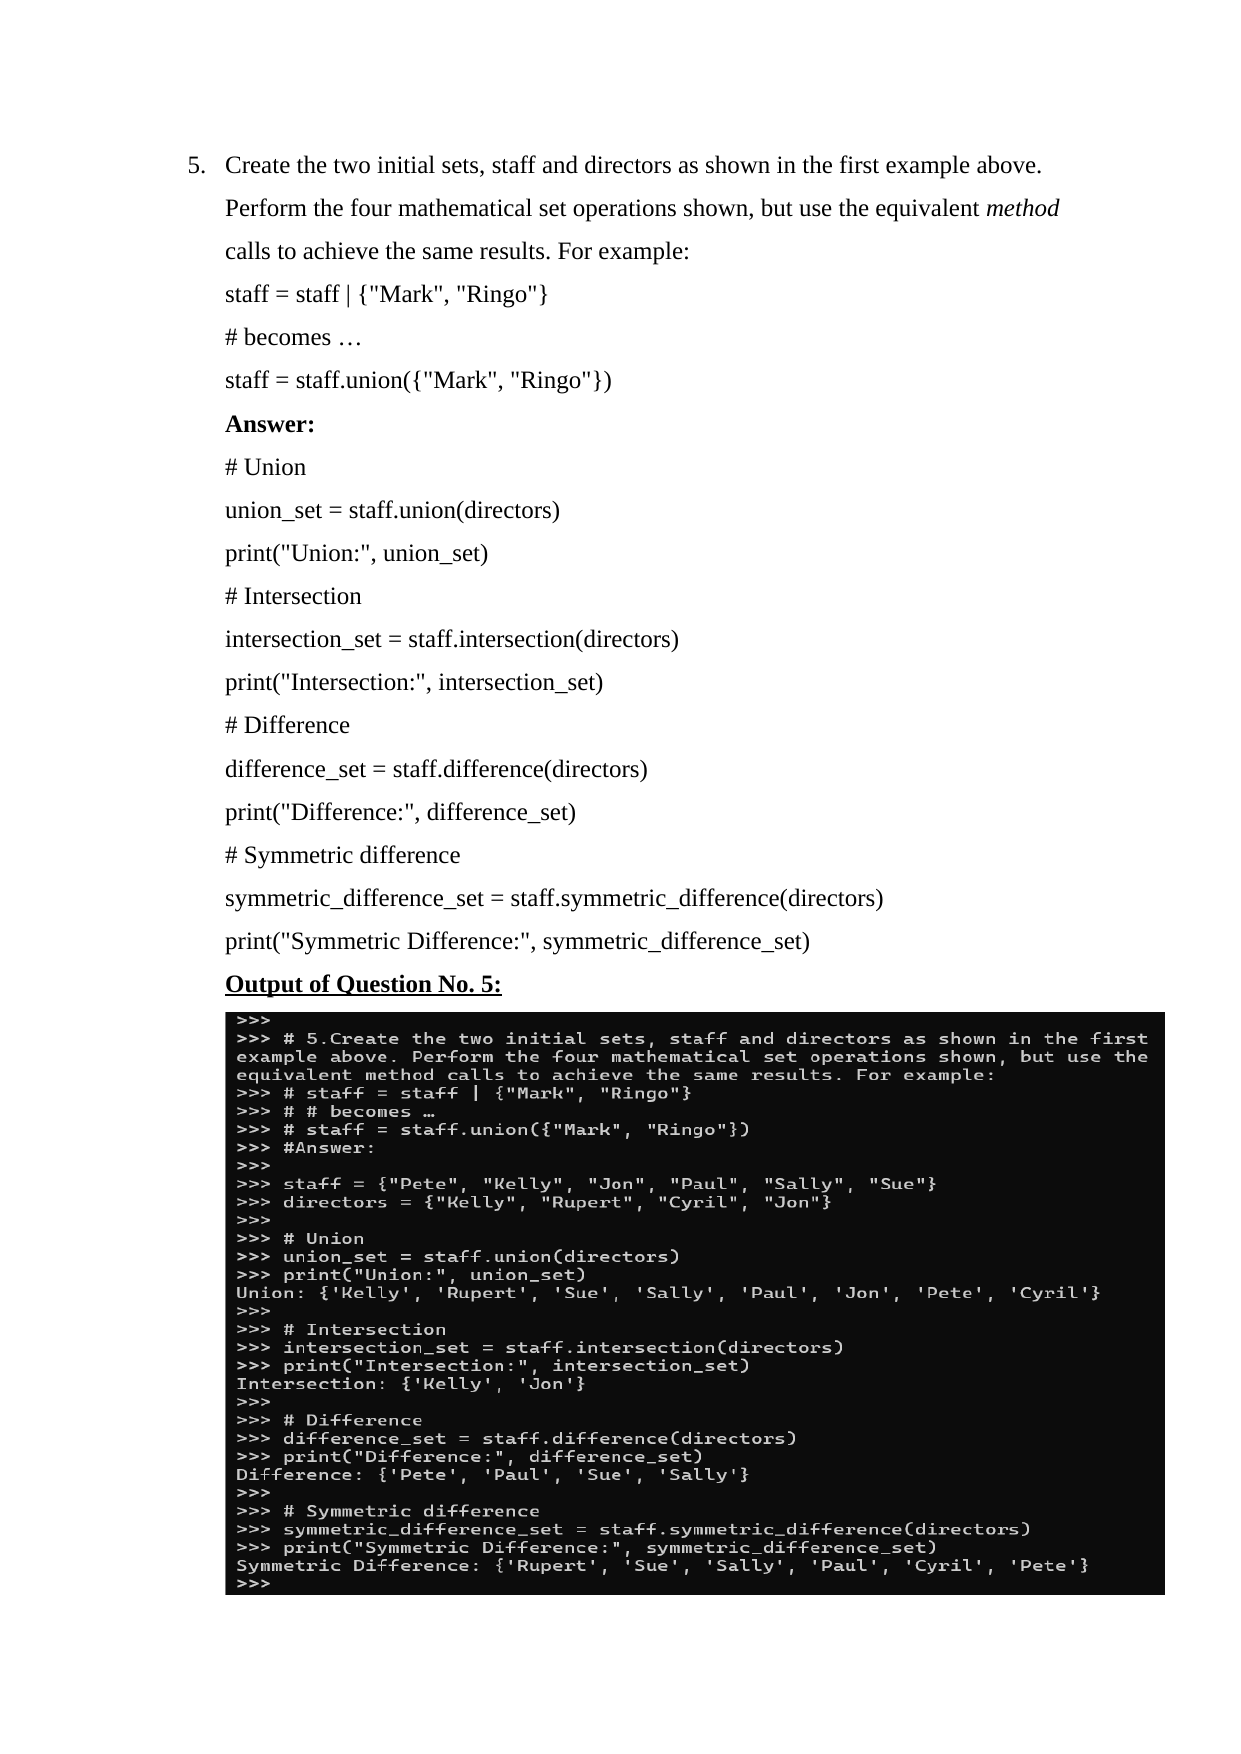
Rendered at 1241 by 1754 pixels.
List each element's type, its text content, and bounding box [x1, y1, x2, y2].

list difference_set = staff.difference(directors) [225, 754, 1090, 782]
list # Symmetric difference [225, 840, 1090, 869]
list staff = staff | {"Mark", "Ringo"} [225, 279, 1090, 308]
list # becomes … [225, 322, 1090, 351]
list Answer: [225, 409, 1090, 437]
list print("Union:", union_set) [225, 538, 1090, 567]
list symmetric_difference_set = staff.symmetric_difference(directors) [225, 883, 1090, 912]
list staff = staff.union({"Mark", "Ringo"}) [225, 366, 1090, 394]
list print("Difference:", difference_set) [225, 797, 1090, 826]
list # Difference [225, 711, 1090, 739]
picture [225, 1012, 1165, 1595]
list print("Symmetric Difference:", symmetric_difference_set) [225, 926, 1090, 955]
list print("Intersection:", intersection_set) [225, 667, 1090, 696]
list Create the two initial sets, staff and directors as shown in the first example above. Perform the four mathematical set operations shown, but use the equivalent method calls to achieve the same results. For example: [187, 150, 1090, 265]
list # Union [225, 452, 1090, 481]
list # Intersection [225, 581, 1090, 610]
list Output of Question No. 5: [225, 969, 1090, 998]
list intersection_set = staff.intersection(directors) [225, 624, 1090, 653]
list union_set = staff.union(directors) [225, 495, 1090, 524]
